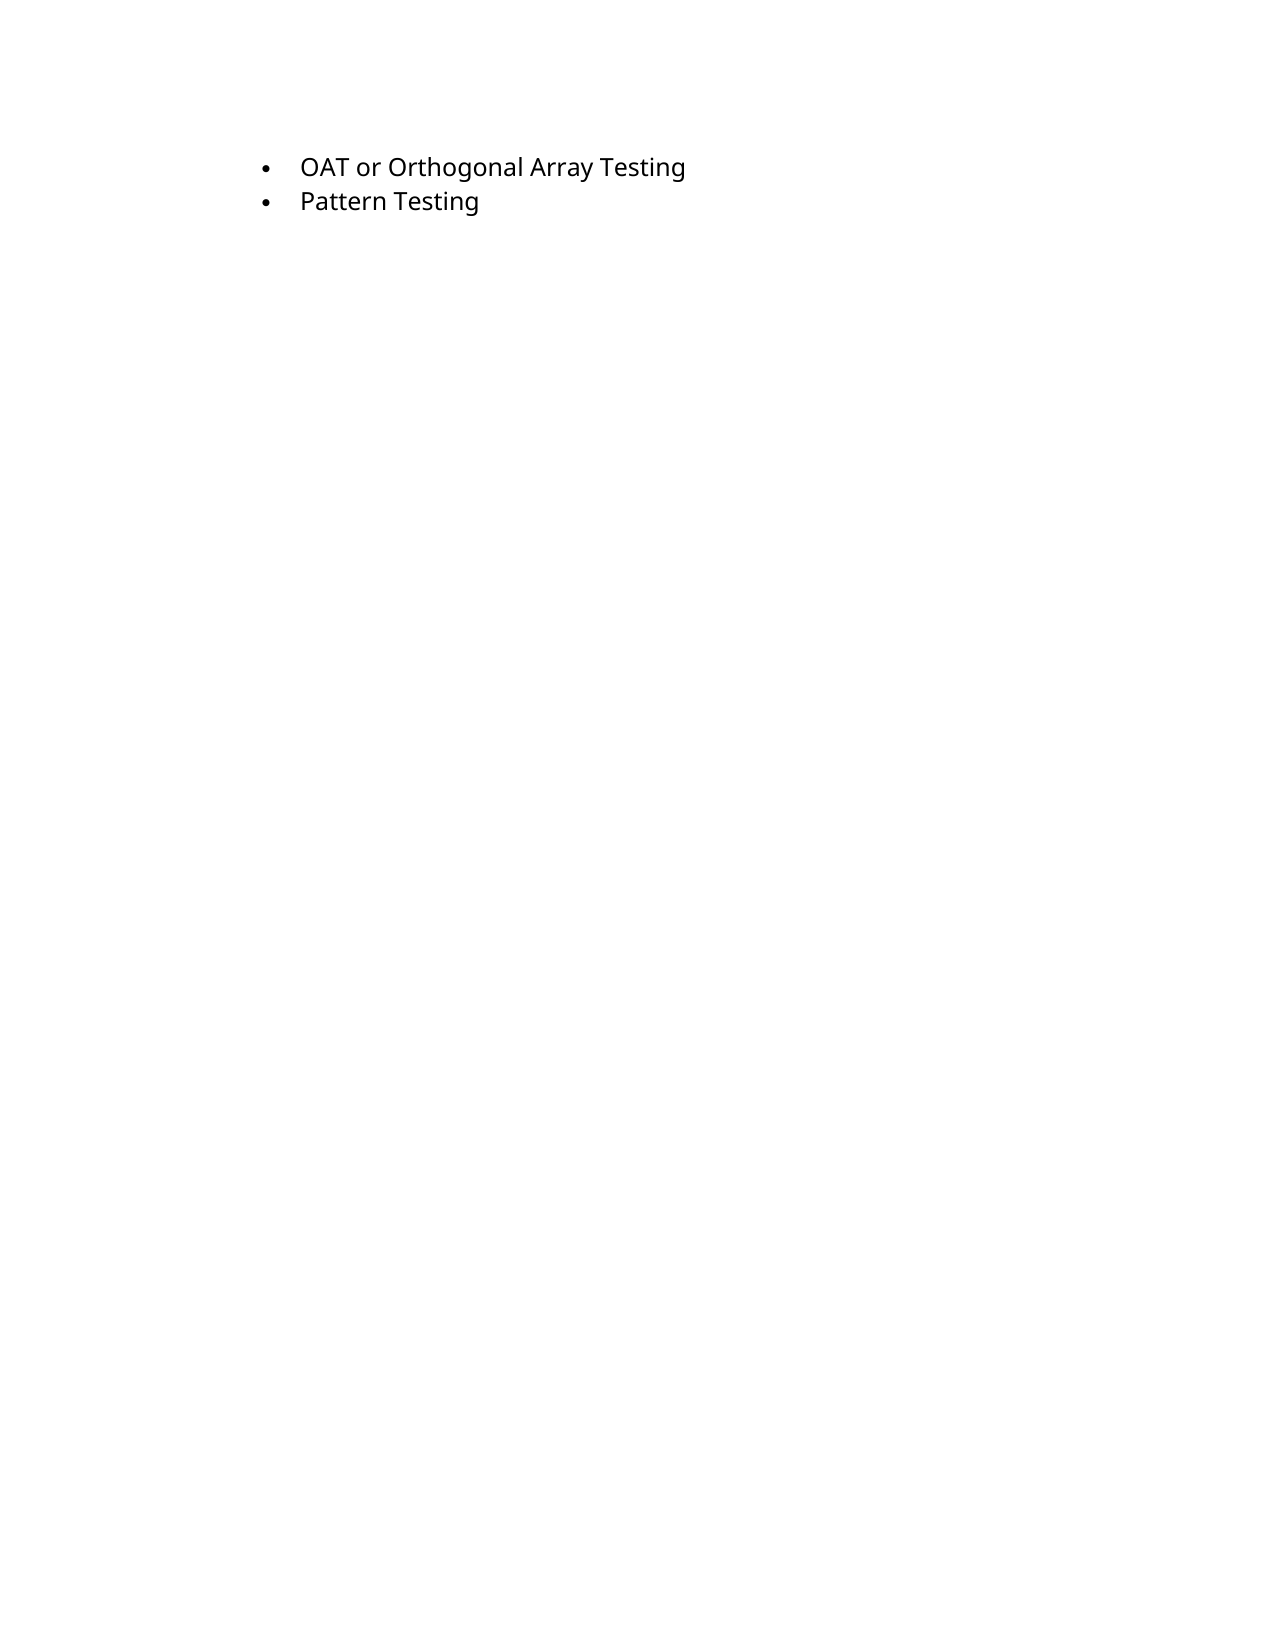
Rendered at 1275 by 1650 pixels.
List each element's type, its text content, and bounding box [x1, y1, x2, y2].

list OAT or Orthogonal Array Testing [262, 150, 1125, 184]
list Pattern Testing [262, 184, 1125, 218]
